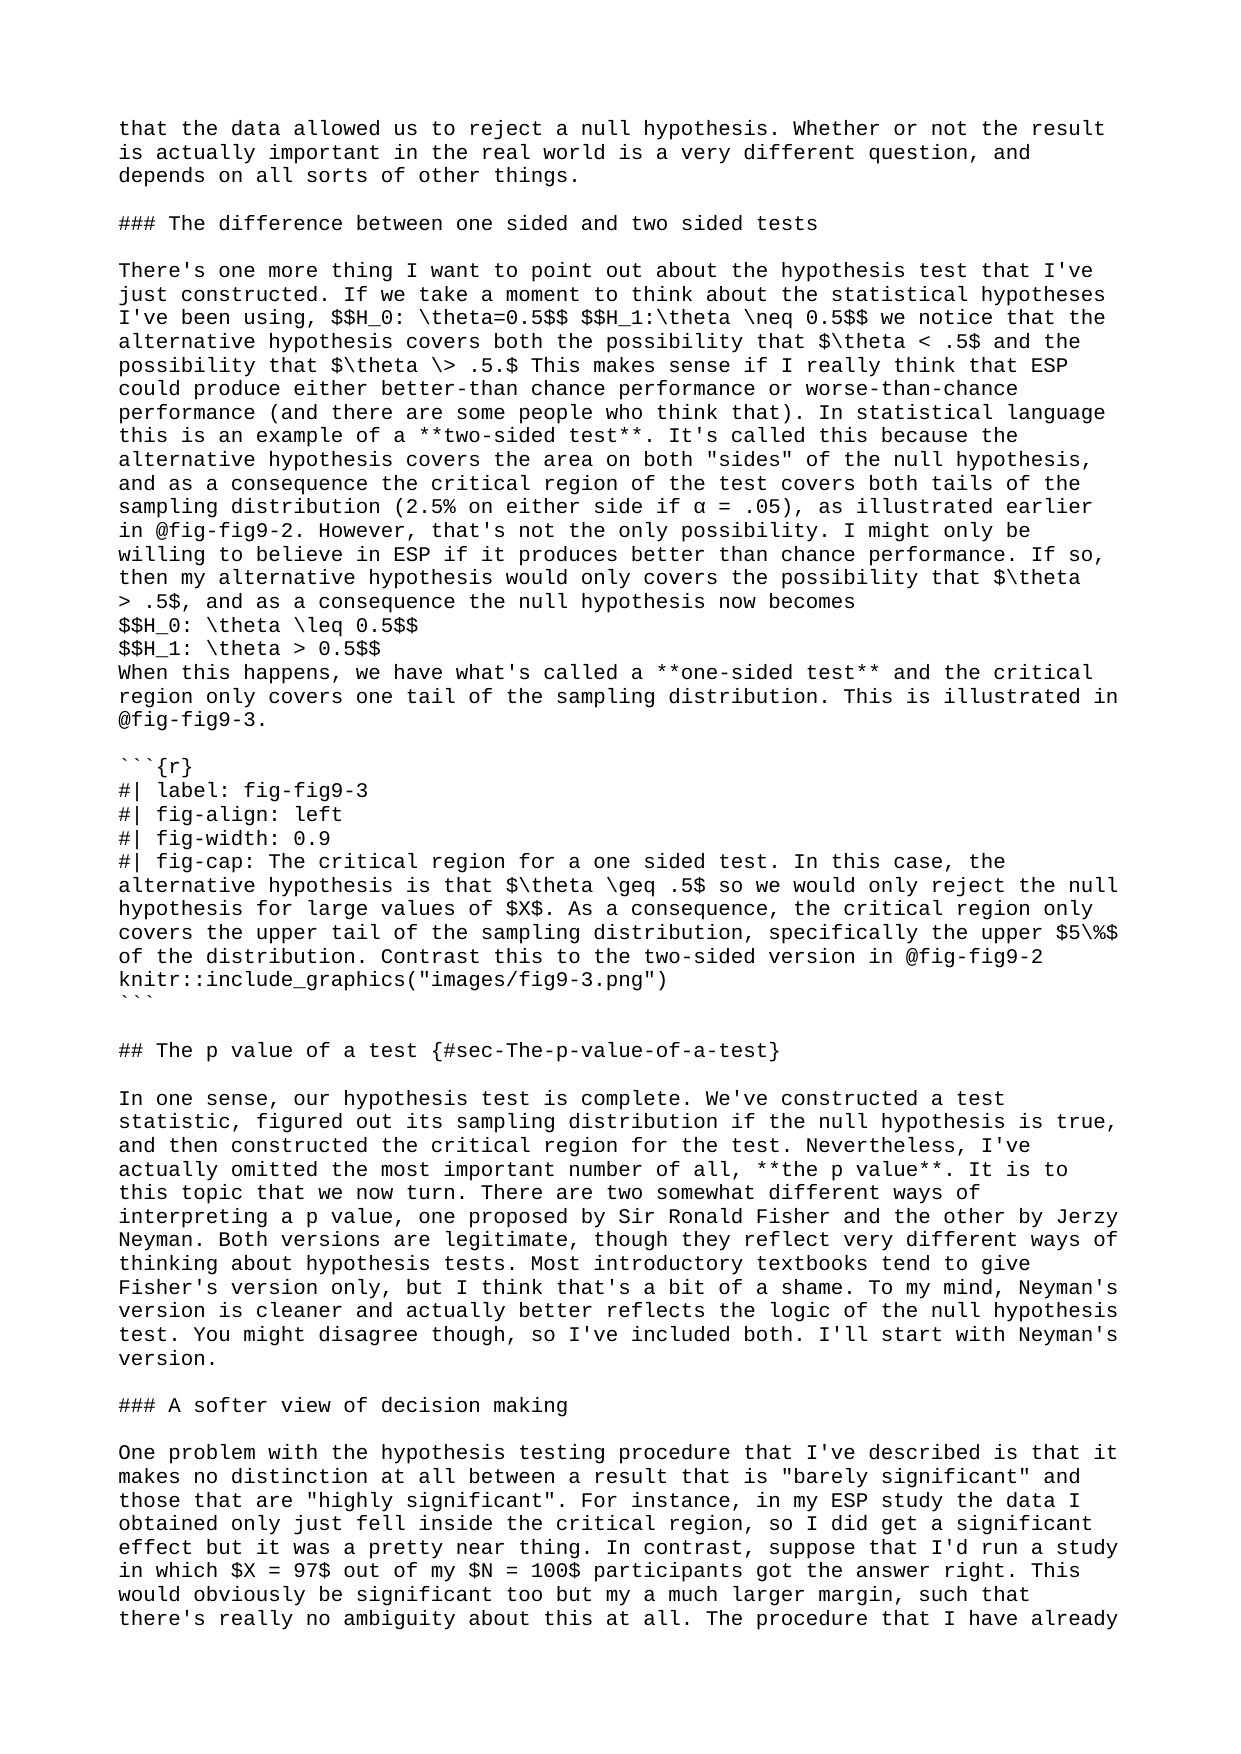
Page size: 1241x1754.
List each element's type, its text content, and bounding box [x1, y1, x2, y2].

text ### A softer view of decision making [118, 1395, 1122, 1419]
text ```{r} [118, 757, 1122, 780]
text knitr::include_graphics("images/fig9-3.png") [118, 969, 1122, 993]
text ## The p value of a test {#sec-The-p-value-of-a-test} [118, 1040, 1122, 1064]
text ``` [118, 993, 1122, 1017]
text ### The difference between one sided and two sided tests [118, 213, 1122, 236]
text $$H_0: \theta \leq 0.5$$ [118, 615, 1122, 638]
text $$H_1: \theta > 0.5$$ [118, 638, 1122, 662]
text When this happens, we have what's called a **one-sided test** and the critical region only covers one tail of the sampling distribution. This is illustrated in @fig-fig9-3. [118, 662, 1122, 733]
text There's one more thing I want to point out about the hypothesis test that I've just constructed. If we take a moment to think about the statistical hypotheses I've been using, $$H_0: \theta=0.5$$ $$H_1:\theta \neq 0.5$$ we notice that the alternative hypothesis covers both the possibility that $\theta < .5$ and the possibility that $\theta \> .5.$ This makes sense if I really think that ESP could produce either better-than chance performance or worse-than-chance performance (and there are some people who think that). In statistical language this is an example of a **two-sided test**. It's called this because the alternative hypothesis covers the area on both "sides" of the null hypothesis, and as a consequence the critical region of the test covers both tails of the sampling distribution (2.5% on either side if α = .05), as illustrated earlier in @fig-fig9-2. However, that's not the only possibility. I might only be willing to believe in ESP if it produces better than chance performance. If so, then my alternative hypothesis would only covers the possibility that $\theta > .5$, and as a consequence the null hypothesis now becomes [118, 260, 1122, 615]
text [118, 118, 1122, 189]
text #| label: fig-fig9-3 [118, 780, 1122, 804]
text In one sense, our hypothesis test is complete. We've constructed a test statistic, figured out its sampling distribution if the null hypothesis is true, and then constructed the critical region for the test. Nevertheless, I've actually omitted the most important number of all, **the p value**. It is to this topic that we now turn. There are two somewhat different ways of interpreting a p value, one proposed by Sir Ronald Fisher and the other by Jerzy Neyman. Both versions are legitimate, though they reflect very different ways of thinking about hypothesis tests. Most introductory textbooks tend to give Fisher's version only, but I think that's a bit of a shame. To my mind, Neyman's version is cleaner and actually better reflects the logic of the null hypothesis test. You might disagree though, so I've included both. I'll start with Neyman's version. [118, 1088, 1122, 1371]
text #| fig-cap: The critical region for a one sided test. In this case, the alternative hypothesis is that $\theta \geq .5$ so we would only reject the null hypothesis for large values of $X$. As a consequence, the critical region only covers the upper tail of the sampling distribution, specifically the upper $5\%$ of the distribution. Contrast this to the two-sided version in @fig-fig9-2 [118, 851, 1122, 969]
text #| fig-align: left [118, 804, 1122, 827]
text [118, 1442, 1122, 1631]
text #| fig-width: 0.9 [118, 827, 1122, 851]
